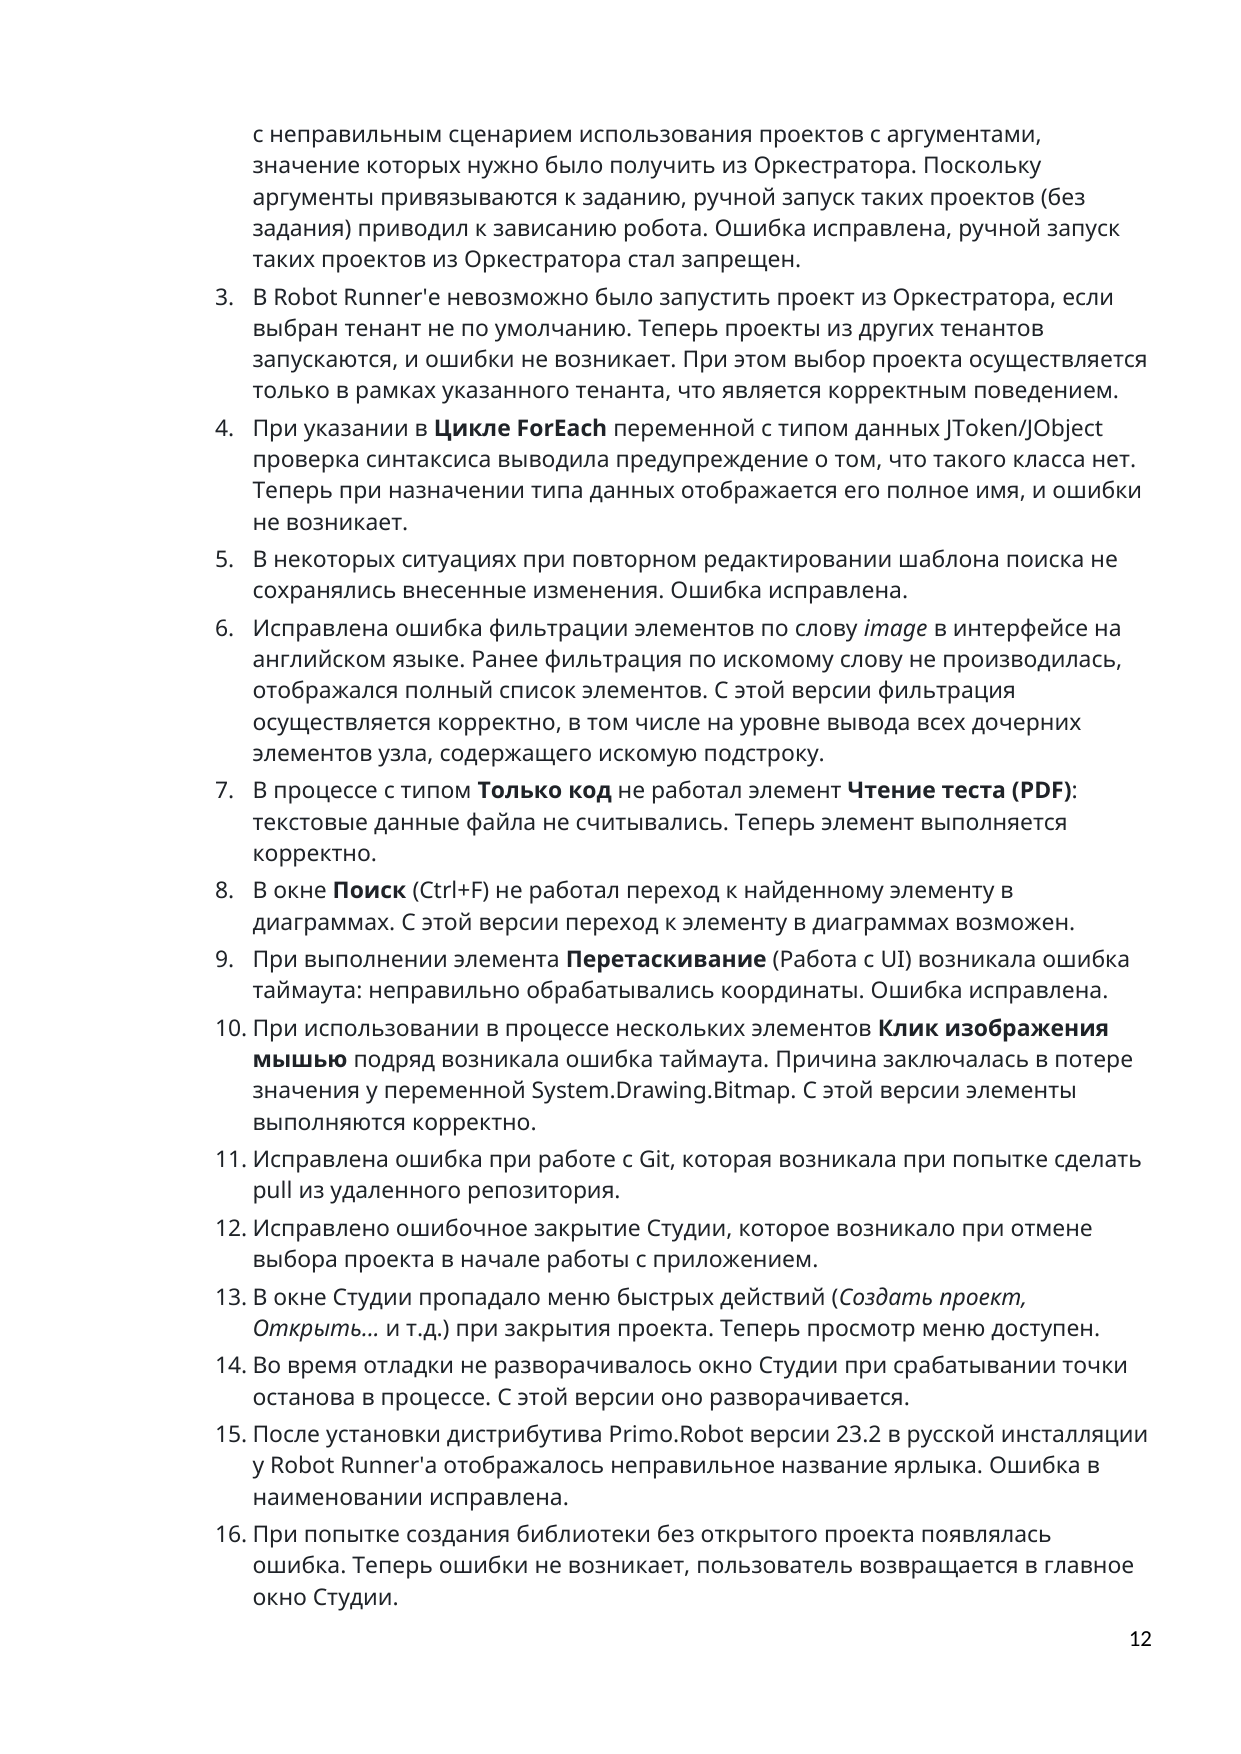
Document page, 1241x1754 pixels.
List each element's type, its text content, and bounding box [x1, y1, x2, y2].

list Исправлено ошибочное закрытие Студии, которое возникало при отмене выбора проекта в начале работы с приложением. [215, 1212, 1152, 1274]
list При попытке создания библиотеки без открытого проекта появлялась ошибка. Теперь ошибки не возникает, пользователь возвращается в главное окно Студии. [215, 1518, 1152, 1612]
list Во время отладки не разворачивалось окно Студии при срабатывании точки останова в процессе. С этой версии оно разворачивается. [215, 1349, 1152, 1412]
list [215, 118, 1152, 274]
list После установки дистрибутива Primo.Robot версии 23.2 в русской инсталляции у Robot Runner'a отображалось неправильное название ярлыка. Ошибка в наименовании исправлена. [215, 1418, 1152, 1512]
list В окне Студии пропадало меню быстрых действий (Создать проект, Открыть... и т.д.) при закрытия проекта. Теперь просмотр меню доступен. [215, 1281, 1152, 1343]
list При выполнении элемента Перетаскивание (Работа с UI) возникала ошибка таймаута: неправильно обрабатывались координаты. Ошибка исправлена. [215, 943, 1152, 1006]
list В окне Поиск (Ctrl+F) не работал переход к найденному элементу в диаграммах. С этой версии переход к элементу в диаграммах возможен. [215, 874, 1152, 937]
list Исправлена ошибка фильтрации элементов по слову image в интерфейсе на английском языке. Ранее фильтрация по искомому слову не производилась, отображался полный список элементов. С этой версии фильтрация осуществляется корректно, в том числе на уровне вывода всех дочерних элементов узла, содержащего искомую подстроку. [215, 612, 1152, 768]
list При указании в Цикле ForEach переменной с типом данных JToken/JObject проверка синтаксиса выводила предупреждение о том, что такого класса нет. Теперь при назначении типа данных отображается его полное имя, и ошибки не возникает. [215, 412, 1152, 537]
list В процессе с типом Только код не работал элемент Чтение теста (PDF): текстовые данные файла не считывались. Теперь элемент выполняется корректно. [215, 774, 1152, 868]
list В Robot Runner'е невозможно было запустить проект из Оркестратора, если выбран тенант не по умолчанию. Теперь проекты из других тенантов запускаются, и ошибки не возникает. При этом выбор проекта осуществляется только в рамках указанного тенанта, что является корректным поведением. [215, 281, 1152, 406]
list Исправлена ошибка при работе с Git, которая возникала при попытке сделать pull из удаленного репозитория. [215, 1143, 1152, 1206]
list В некоторых ситуациях при повторном редактировании шаблона поиска не сохранялись внесенные изменения. Ошибка исправлена. [215, 543, 1152, 606]
list При использовании в процессе нескольких элементов Клик изображения мышью подряд возникала ошибка таймаута. Причина заключалась в потере значения у переменной System.Drawing.Bitmap. С этой версии элементы выполняются корректно. [215, 1012, 1152, 1137]
